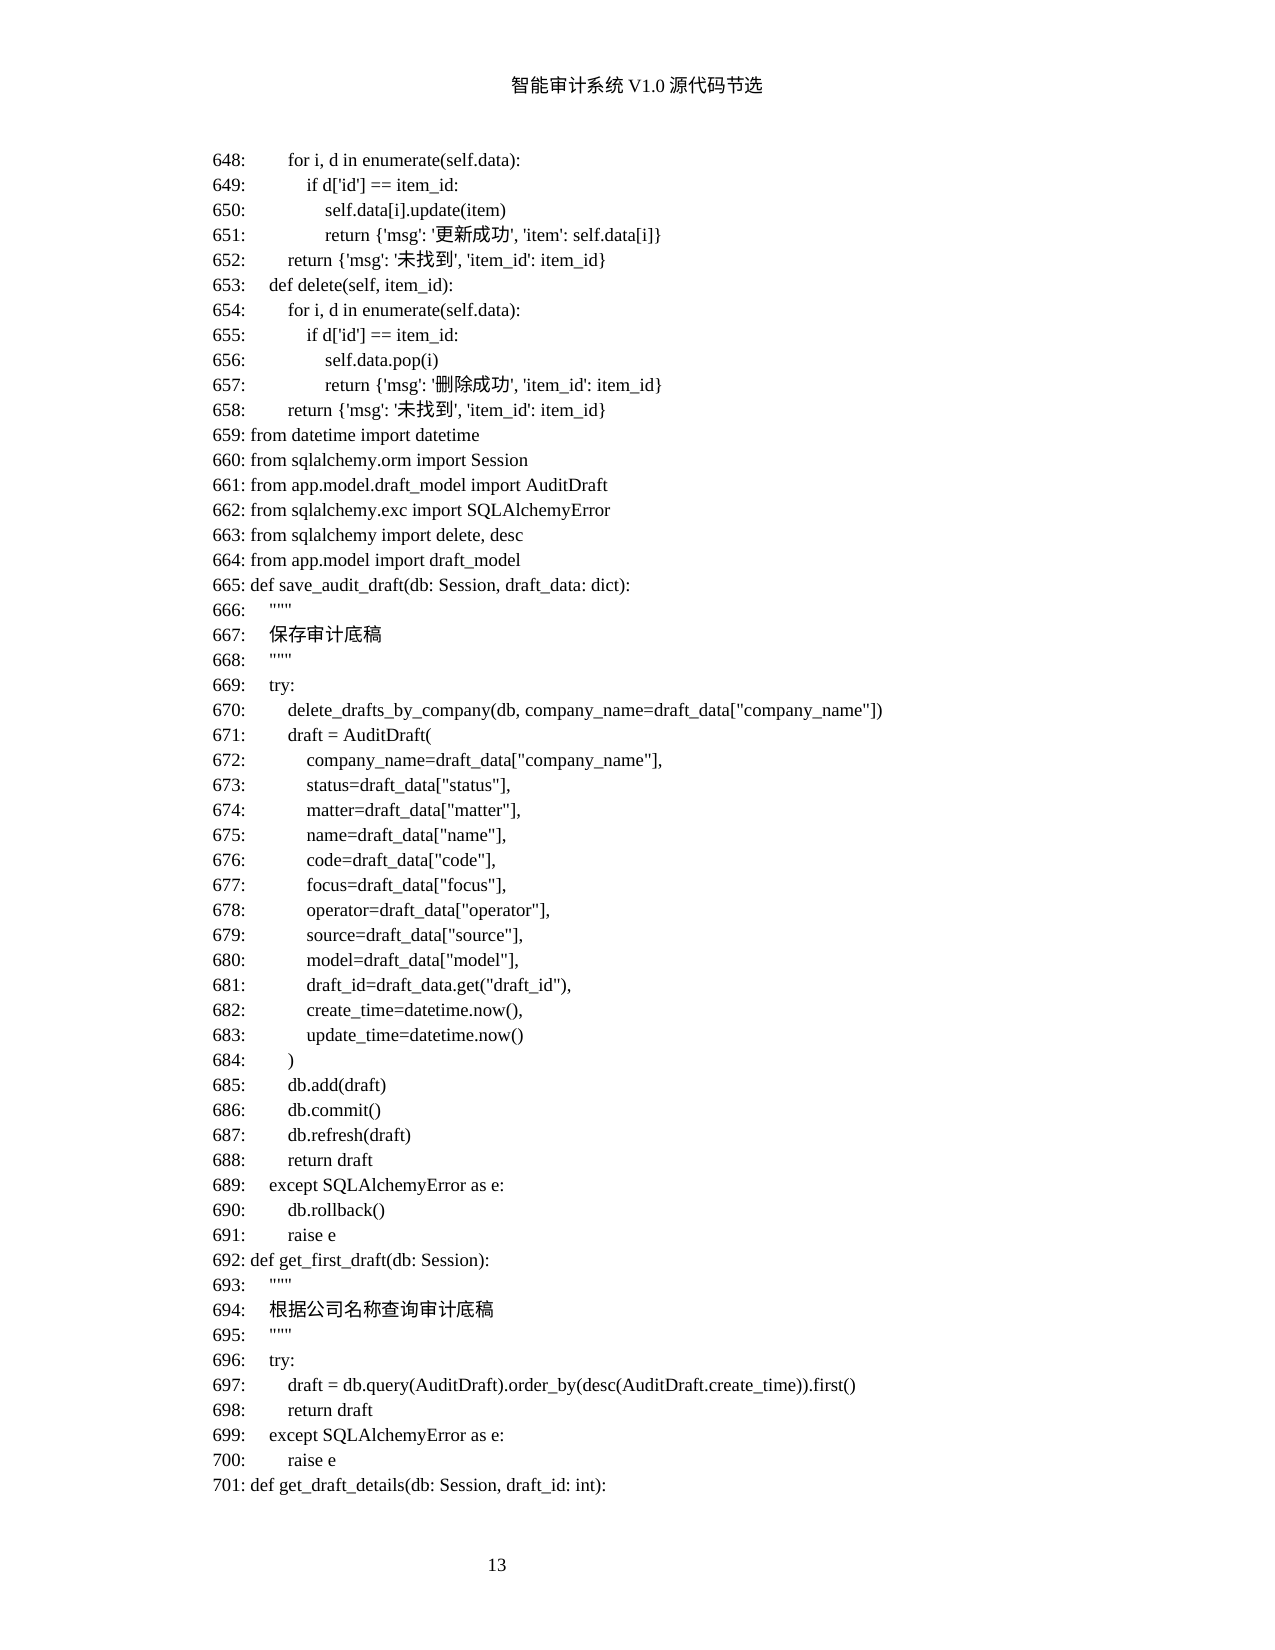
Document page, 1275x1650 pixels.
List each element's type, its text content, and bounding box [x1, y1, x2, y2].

text 691: raise e [212, 1225, 1087, 1246]
text 686: db.commit() [212, 1100, 1087, 1121]
text 689: except SQLAlchemyError as e: [212, 1175, 1087, 1196]
text 697: draft = db.query(AuditDraft).order_by(desc(AuditDraft.create_time)).first() [212, 1375, 1087, 1396]
text 664: from app.model import draft_model [212, 550, 1087, 571]
text 665: def save_audit_draft(db: Session, draft_data: dict): [212, 575, 1087, 596]
text 690: db.rollback() [212, 1200, 1087, 1221]
text 676: code=draft_data["code"], [212, 850, 1087, 871]
text 699: except SQLAlchemyError as e: [212, 1425, 1087, 1446]
text 684: ) [212, 1050, 1087, 1071]
text 694: 根据公司名称查询审计底稿 [212, 1300, 1087, 1321]
text 677: focus=draft_data["focus"], [212, 875, 1087, 896]
text 678: operator=draft_data["operator"], [212, 900, 1087, 921]
text 657: return {'msg': '删除成功', 'item_id': item_id} [212, 375, 1087, 396]
text 679: source=draft_data["source"], [212, 925, 1087, 946]
text 668: """ [212, 650, 1087, 671]
text 652: return {'msg': '未找到', 'item_id': item_id} [212, 250, 1087, 271]
text 674: matter=draft_data["matter"], [212, 800, 1087, 821]
text 653: def delete(self, item_id): [212, 275, 1087, 296]
text 648: for i, d in enumerate(self.data): [212, 150, 1087, 171]
text 700: raise e [212, 1450, 1087, 1471]
text 693: """ [212, 1275, 1087, 1296]
text 660: from sqlalchemy.orm import Session [212, 450, 1087, 471]
text 698: return draft [212, 1400, 1087, 1421]
text 687: db.refresh(draft) [212, 1125, 1087, 1146]
text 656: self.data.pop(i) [212, 350, 1087, 371]
text 680: model=draft_data["model"], [212, 950, 1087, 971]
text 666: """ [212, 600, 1087, 621]
text 696: try: [212, 1350, 1087, 1371]
text 661: from app.model.draft_model import AuditDraft [212, 475, 1087, 496]
text 701: def get_draft_details(db: Session, draft_id: int): [212, 1475, 1087, 1496]
text 655: if d['id'] == item_id: [212, 325, 1087, 346]
text 681: draft_id=draft_data.get("draft_id"), [212, 975, 1087, 996]
text 695: """ [212, 1325, 1087, 1346]
text 654: for i, d in enumerate(self.data): [212, 300, 1087, 321]
text 671: draft = AuditDraft( [212, 725, 1087, 746]
text 667: 保存审计底稿 [212, 625, 1087, 646]
text 658: return {'msg': '未找到', 'item_id': item_id} [212, 400, 1087, 421]
text 688: return draft [212, 1150, 1087, 1171]
text 682: create_time=datetime.now(), [212, 1000, 1087, 1021]
text 673: status=draft_data["status"], [212, 775, 1087, 796]
text 650: self.data[i].update(item) [212, 200, 1087, 221]
text 670: delete_drafts_by_company(db, company_name=draft_data["company_name"]) [212, 700, 1087, 721]
text 692: def get_first_draft(db: Session): [212, 1250, 1087, 1271]
text 675: name=draft_data["name"], [212, 825, 1087, 846]
text 659: from datetime import datetime [212, 425, 1087, 446]
text 662: from sqlalchemy.exc import SQLAlchemyError [212, 500, 1087, 521]
text 651: return {'msg': '更新成功', 'item': self.data[i]} [212, 225, 1087, 246]
text 649: if d['id'] == item_id: [212, 175, 1087, 196]
text 669: try: [212, 675, 1087, 696]
text 683: update_time=datetime.now() [212, 1025, 1087, 1046]
text 663: from sqlalchemy import delete, desc [212, 525, 1087, 546]
text 672: company_name=draft_data["company_name"], [212, 750, 1087, 771]
text 685: db.add(draft) [212, 1075, 1087, 1096]
